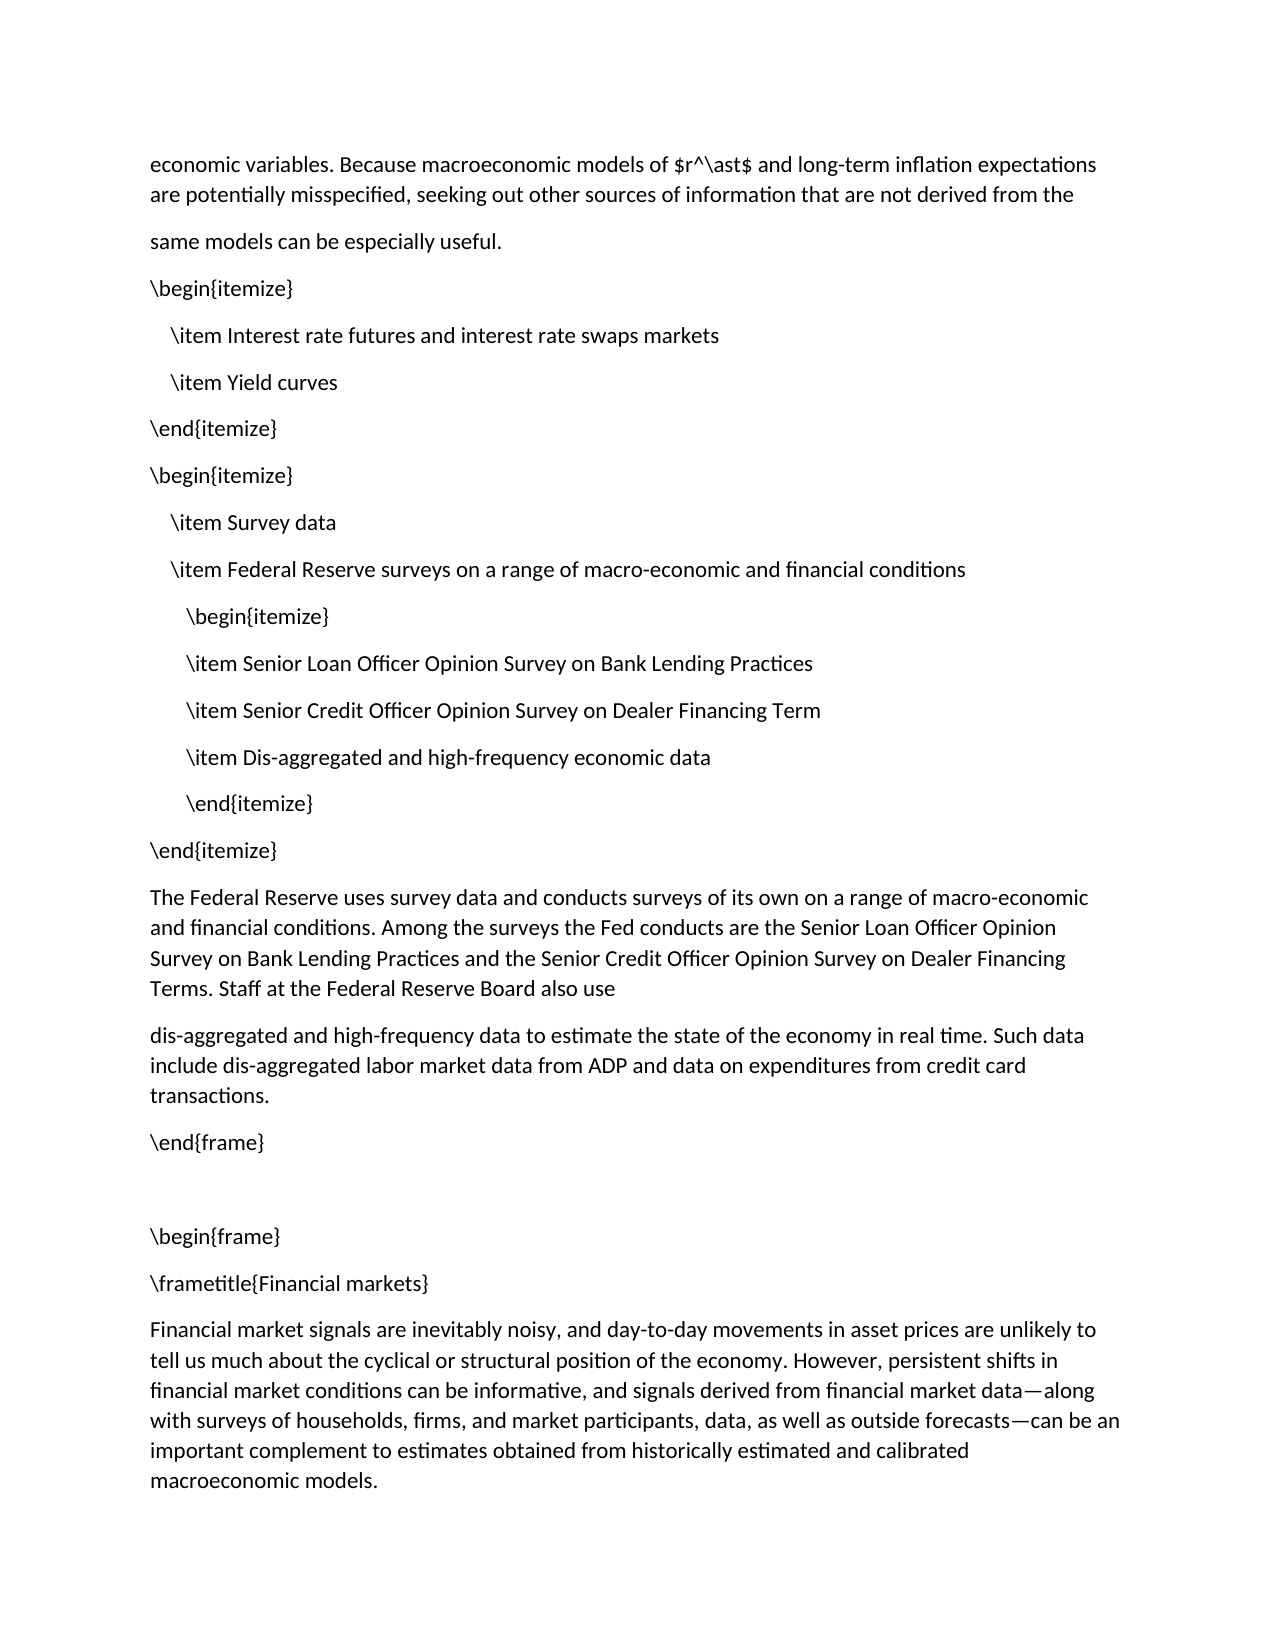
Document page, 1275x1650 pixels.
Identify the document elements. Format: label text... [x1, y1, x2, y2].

text \begin{itemize} [150, 461, 1125, 489]
text The Federal Reserve uses survey data and conducts surveys of its own on a range of macro-economic and financial conditions. Among the surveys the Fed conducts are the Senior Loan Officer Opinion Survey on Bank Lending Practices and the Senior Credit Officer Opinion Survey on Dealer Financing Terms. Staff at the Federal Reserve Board also use [150, 883, 1125, 1002]
text \item Interest rate futures and interest rate swaps markets [150, 321, 1125, 349]
text \end{itemize} [150, 836, 1125, 864]
text \item Federal Reserve surveys on a range of macro-economic and financial conditions [150, 555, 1125, 583]
text \begin{itemize} [150, 274, 1125, 302]
text dis-aggregated and high-frequency data to estimate the state of the economy in real time. Such data include dis-aggregated labor market data from ADP and data on expenditures from credit card transactions. [150, 1021, 1125, 1109]
text \item Survey data [150, 508, 1125, 536]
text Financial market signals are inevitably noisy, and day-to-day movements in asset prices are unlikely to tell us much about the cyclical or structural position of the economy. However, persistent shifts in financial market conditions can be informative, and signals derived from financial market data—along with surveys of households, firms, and market participants, data, as well as outside forecasts—can be an important complement to estimates obtained from historically estimated and calibrated macroeconomic models. [150, 1316, 1125, 1495]
text \item Senior Loan Officer Opinion Survey on Bank Lending Practices [150, 649, 1125, 677]
text \begin{frame} [150, 1222, 1125, 1250]
text \end{itemize} [150, 414, 1125, 443]
text economic variables. Because macroeconomic models of $r^\ast$ and long-term inflation expectations are potentially misspecified, seeking out other sources of information that are not derived from the [150, 150, 1125, 208]
text \end{itemize} [150, 789, 1125, 818]
text \item Dis-aggregated and high-frequency economic data [150, 743, 1125, 771]
text \item Senior Credit Officer Opinion Survey on Dealer Financing Term [150, 696, 1125, 724]
text same models can be especially useful. [150, 227, 1125, 255]
text \end{frame} [150, 1128, 1125, 1156]
text \item Yield curves [150, 368, 1125, 396]
text \begin{itemize} [150, 602, 1125, 630]
text \frametitle{Financial markets} [150, 1269, 1125, 1297]
